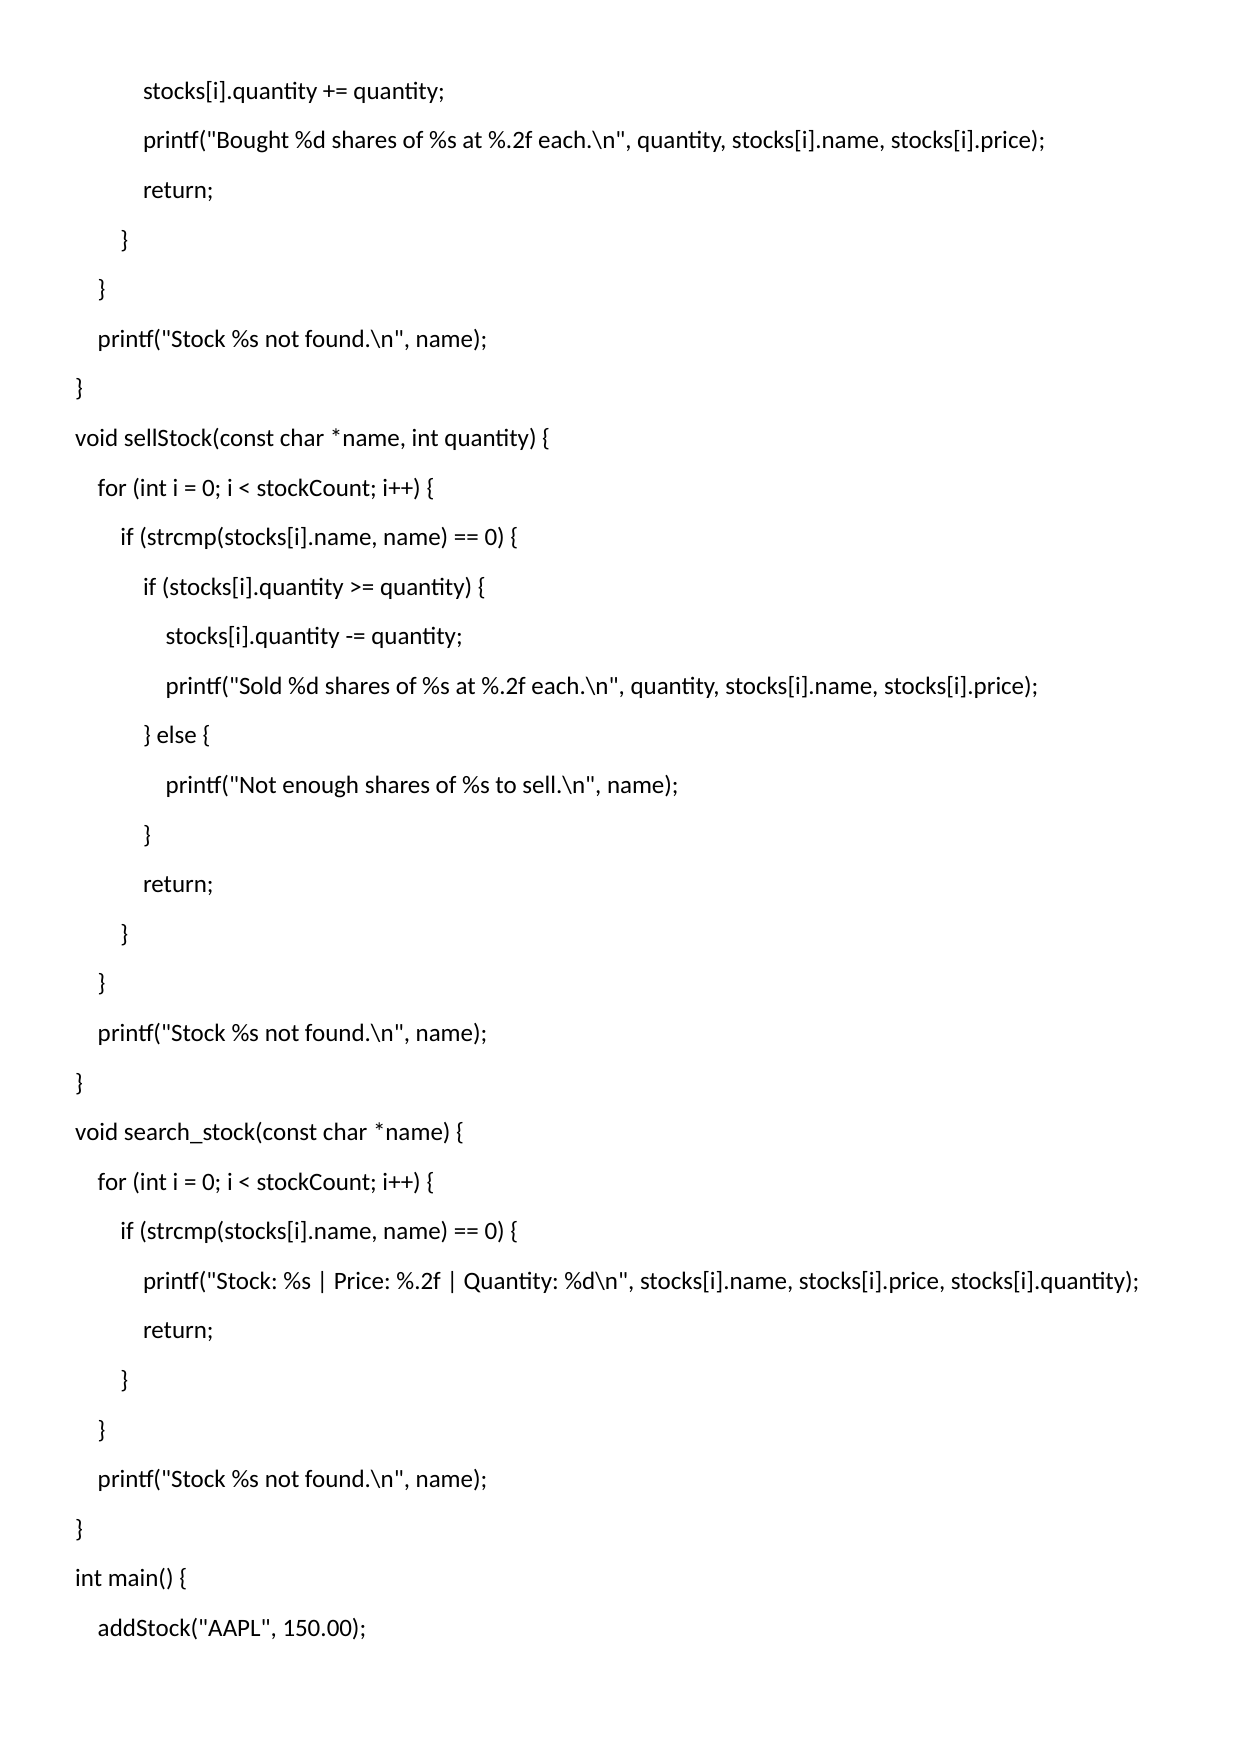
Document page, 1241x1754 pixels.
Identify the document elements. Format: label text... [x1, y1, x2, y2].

text return; [75, 868, 1165, 899]
text } [75, 819, 1165, 849]
text printf("Sold %d shares of %s at %.2f each.\n", quantity, stocks[i].name, stocks[i].price); [75, 670, 1165, 701]
text if (strcmp(stocks[i].name, name) == 0) { [75, 521, 1165, 552]
text for (int i = 0; i < stockCount; i++) { [75, 1166, 1165, 1196]
text } [75, 224, 1165, 254]
text } [75, 372, 1165, 403]
text } [75, 1414, 1165, 1444]
text printf("Stock %s not found.\n", name); [75, 1463, 1165, 1494]
text return; [75, 174, 1165, 205]
text } [75, 1513, 1165, 1543]
text return; [75, 1314, 1165, 1345]
text for (int i = 0; i < stockCount; i++) { [75, 472, 1165, 502]
text void sellStock(const char *name, int quantity) { [75, 422, 1165, 453]
text } [75, 967, 1165, 998]
text } [75, 918, 1165, 948]
text } else { [75, 719, 1165, 750]
text stocks[i].quantity -= quantity; [75, 620, 1165, 651]
text printf("Stock %s not found.\n", name); [75, 323, 1165, 353]
text } [75, 1067, 1165, 1097]
text printf("Stock: %s | Price: %.2f | Quantity: %d\n", stocks[i].name, stocks[i].price, stocks[i].quantity); [75, 1265, 1165, 1296]
text void search_stock(const char *name) { [75, 1116, 1165, 1147]
text printf("Not enough shares of %s to sell.\n", name); [75, 769, 1165, 800]
text printf("Stock %s not found.\n", name); [75, 1017, 1165, 1048]
text } [75, 1364, 1165, 1395]
text if (strcmp(stocks[i].name, name) == 0) { [75, 1215, 1165, 1246]
text } [75, 273, 1165, 304]
text stocks[i].quantity += quantity; [75, 75, 1165, 106]
text addStock("AAPL", 150.00); [75, 1612, 1165, 1643]
text if (stocks[i].quantity >= quantity) { [75, 571, 1165, 601]
text int main() { [75, 1562, 1165, 1593]
text printf("Bought %d shares of %s at %.2f each.\n", quantity, stocks[i].name, stocks[i].price); [75, 124, 1165, 155]
